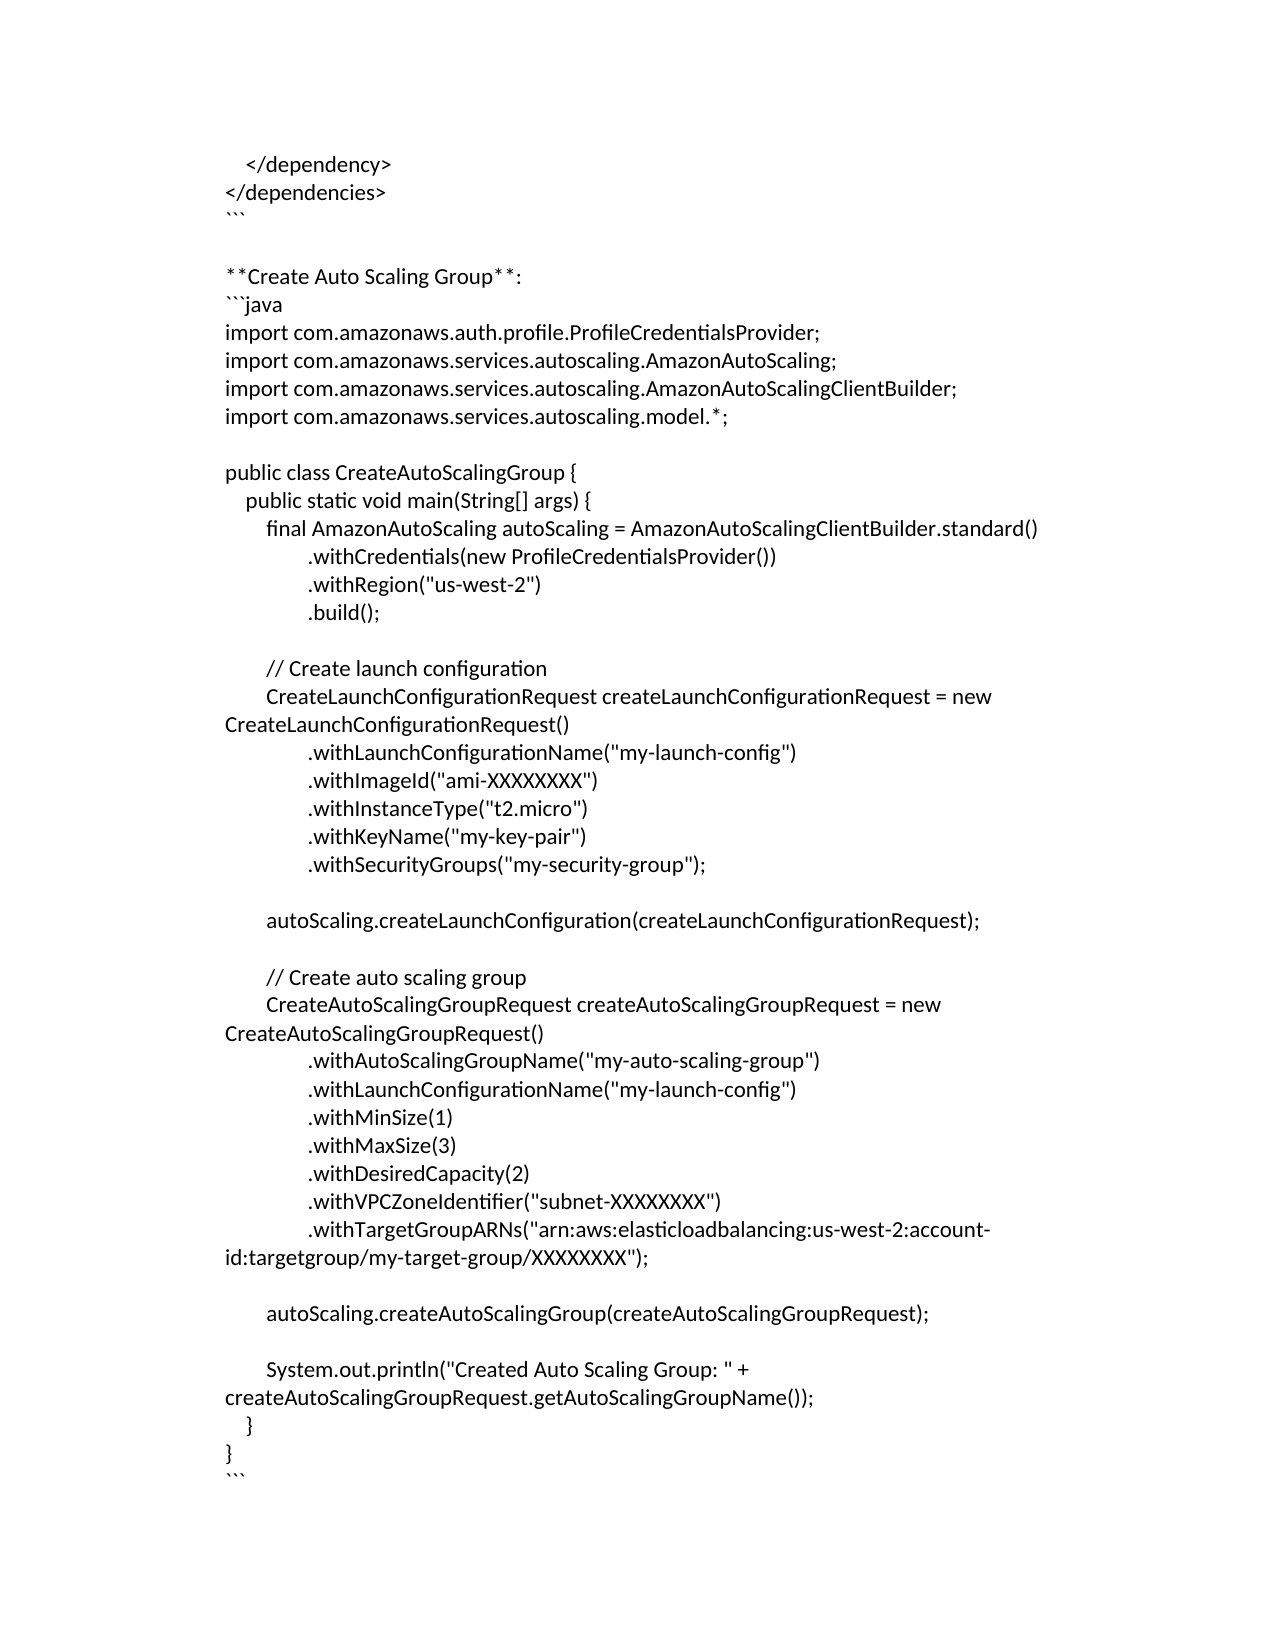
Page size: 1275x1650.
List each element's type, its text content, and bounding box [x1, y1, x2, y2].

text System.out.println("Created Auto Scaling Group: " + createAutoScalingGroupRequest.getAutoScalingGroupName()); [225, 1355, 1125, 1411]
text // Create auto scaling group [225, 963, 1125, 991]
text .withKeyName("my-key-pair") [225, 822, 1125, 851]
text </dependency> [225, 150, 1125, 178]
text import com.amazonaws.services.autoscaling.AmazonAutoScaling; [225, 346, 1125, 374]
text ```java [225, 290, 1125, 318]
text .withDesiredCapacity(2) [225, 1159, 1125, 1187]
text autoScaling.createAutoScalingGroup(createAutoScalingGroupRequest); [225, 1299, 1125, 1327]
text ``` [225, 1467, 1125, 1495]
text .withTargetGroupARNs("arn:aws:elasticloadbalancing:us-west-2:account-id:targetgroup/my-target-group/XXXXXXXX"); [225, 1215, 1125, 1271]
text .withRegion("us-west-2") [225, 570, 1125, 598]
text .withVPCZoneIdentifier("subnet-XXXXXXXX") [225, 1187, 1125, 1215]
text CreateLaunchConfigurationRequest createLaunchConfigurationRequest = new CreateLaunchConfigurationRequest() [225, 682, 1125, 738]
text import com.amazonaws.services.autoscaling.model.*; [225, 402, 1125, 430]
text // Create launch configuration [225, 654, 1125, 682]
text .withImageId("ami-XXXXXXXX") [225, 766, 1125, 794]
text import com.amazonaws.services.autoscaling.AmazonAutoScalingClientBuilder; [225, 374, 1125, 402]
text autoScaling.createLaunchConfiguration(createLaunchConfigurationRequest); [225, 907, 1125, 934]
text .build(); [225, 598, 1125, 626]
text final AmazonAutoScaling autoScaling = AmazonAutoScalingClientBuilder.standard() [225, 514, 1125, 542]
text .withAutoScalingGroupName("my-auto-scaling-group") [225, 1047, 1125, 1075]
text .withLaunchConfigurationName("my-launch-config") [225, 1075, 1125, 1103]
text .withSecurityGroups("my-security-group"); [225, 851, 1125, 878]
text ``` [225, 206, 1125, 234]
text .withCredentials(new ProfileCredentialsProvider()) [225, 542, 1125, 570]
text .withLaunchConfigurationName("my-launch-config") [225, 738, 1125, 766]
text } [225, 1439, 1125, 1467]
text import com.amazonaws.auth.profile.ProfileCredentialsProvider; [225, 318, 1125, 346]
text **Create Auto Scaling Group**: [225, 262, 1125, 290]
text public static void main(String[] args) { [225, 486, 1125, 514]
text .withMaxSize(3) [225, 1131, 1125, 1159]
text .withMinSize(1) [225, 1103, 1125, 1131]
text public class CreateAutoScalingGroup { [225, 458, 1125, 486]
text } [225, 1411, 1125, 1439]
text </dependencies> [225, 178, 1125, 206]
text CreateAutoScalingGroupRequest createAutoScalingGroupRequest = new CreateAutoScalingGroupRequest() [225, 991, 1125, 1047]
text .withInstanceType("t2.micro") [225, 794, 1125, 822]
